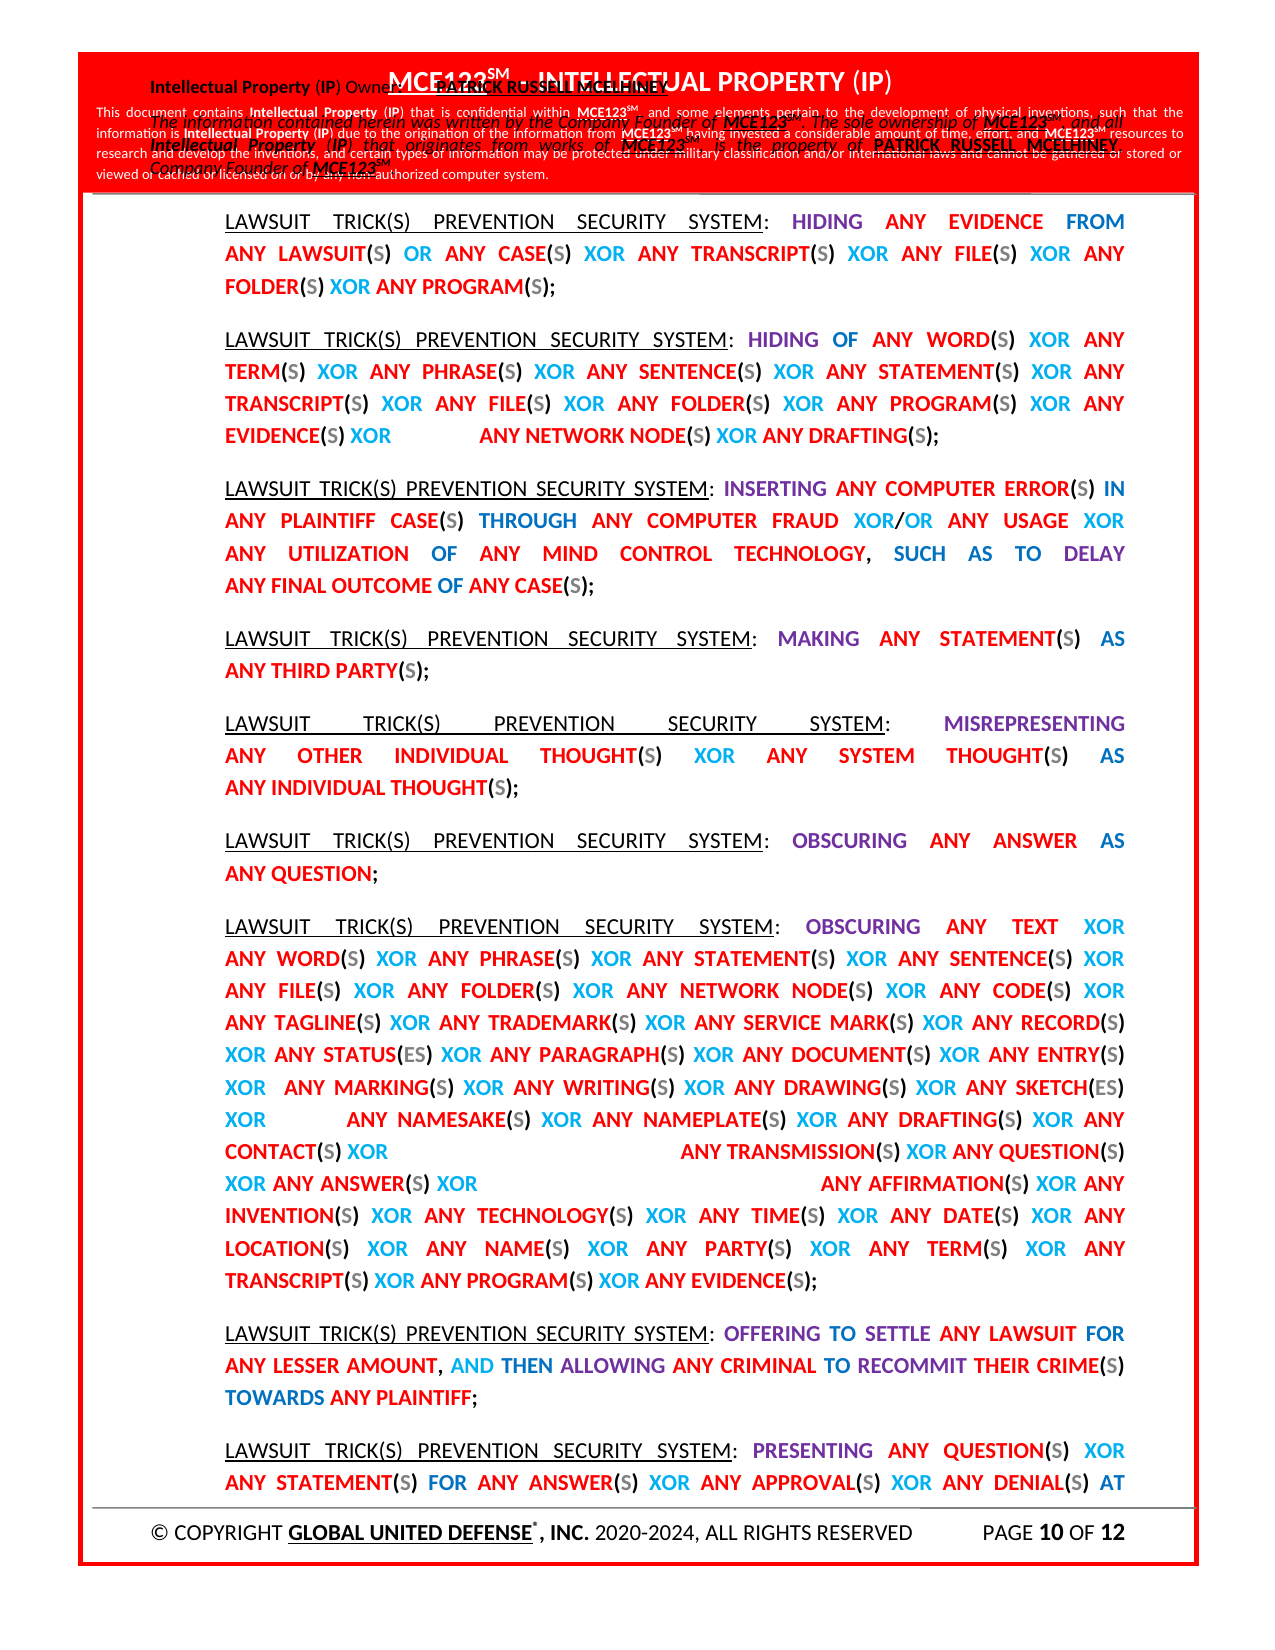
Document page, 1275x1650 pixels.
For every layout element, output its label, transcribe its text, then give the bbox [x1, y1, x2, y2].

text LAWSUIT TRICK(S) PREVENTION SECURITY SYSTEM: MISREPRESENTING ANY OTHER INDIVIDUAL THOUGHT(S) XOR ANY SYSTEM THOUGHT(S) AS ANY INDIVIDUAL THOUGHT(S); [225, 709, 1125, 802]
text LAWSUIT TRICK(S) PREVENTION SECURITY SYSTEM: HIDING OF ANY WORD(S) XOR ANY TERM(S) XOR ANY PHRASE(S) XOR ANY SENTENCE(S) XOR ANY STATEMENT(S) XOR ANY TRANSCRIPT(S) XOR ANY FILE(S) XOR ANY FOLDER(S) XOR ANY PROGRAM(S) XOR ANY EVIDENCE(S) XOR ANY NETWORK NODE(S) XOR ANY DRAFTING(S); [225, 325, 1125, 449]
text LAWSUIT TRICK(S) PREVENTION SECURITY SYSTEM: HIDING ANY EVIDENCE FROM ANY LAWSUIT(S) OR ANY CASE(S) XOR ANY TRANSCRIPT(S) XOR ANY FILE(S) XOR ANY FOLDER(S) XOR ANY PROGRAM(S); [225, 207, 1125, 300]
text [225, 1436, 1125, 1496]
text LAWSUIT TRICK(S) PREVENTION SECURITY SYSTEM: OBSCURING ANY TEXT XOR ANY WORD(S) XOR ANY PHRASE(S) XOR ANY STATEMENT(S) XOR ANY SENTENCE(S) XOR ANY FILE(S) XOR ANY FOLDER(S) XOR ANY NETWORK NODE(S) XOR ANY CODE(S) XOR ANY TAGLINE(S) XOR ANY TRADEMARK(S) XOR ANY SERVICE MARK(S) XOR ANY RECORD(S) XOR ANY STATUS(ES) XOR ANY PARAGRAPH(S) XOR ANY DOCUMENT(S) XOR ANY ENTRY(S) XOR ANY MARKING(S) XOR ANY WRITING(S) XOR ANY DRAWING(S) XOR ANY SKETCH(ES) XOR ANY NAMESAKE(S) XOR ANY NAMEPLATE(S) XOR ANY DRAFTING(S) XOR ANY CONTACT(S) XOR ANY TRANSMISSION(S) XOR ANY QUESTION(S) XOR ANY ANSWER(S) XOR ANY AFFIRMATION(S) XOR ANY INVENTION(S) XOR ANY TECHNOLOGY(S) XOR ANY TIME(S) XOR ANY DATE(S) XOR ANY LOCATION(S) XOR ANY NAME(S) XOR ANY PARTY(S) XOR ANY TERM(S) XOR ANY TRANSCRIPT(S) XOR ANY PROGRAM(S) XOR ANY EVIDENCE(S); [225, 912, 1125, 1294]
text LAWSUIT TRICK(S) PREVENTION SECURITY SYSTEM: OFFERING TO SETTLE ANY LAWSUIT FOR ANY LESSER AMOUNT, AND THEN ALLOWING ANY CRIMINAL TO RECOMMIT THEIR CRIME(S) TOWARDS ANY PLAINTIFF; [225, 1319, 1125, 1411]
text LAWSUIT TRICK(S) PREVENTION SECURITY SYSTEM: INSERTING ANY COMPUTER ERROR(S) IN ANY PLAINTIFF CASE(S) THROUGH ANY COMPUTER FRAUD XOR/OR ANY USAGE XOR ANY UTILIZATION OF ANY MIND CONTROL TECHNOLOGY, SUCH AS TO DELAY ANY FINAL OUTCOME OF ANY CASE(S); [225, 474, 1125, 599]
text LAWSUIT TRICK(S) PREVENTION SECURITY SYSTEM: MAKING ANY STATEMENT(S) AS ANY THIRD PARTY(S); [225, 624, 1125, 684]
text LAWSUIT TRICK(S) PREVENTION SECURITY SYSTEM: OBSCURING ANY ANSWER AS ANY QUESTION; [225, 827, 1125, 887]
